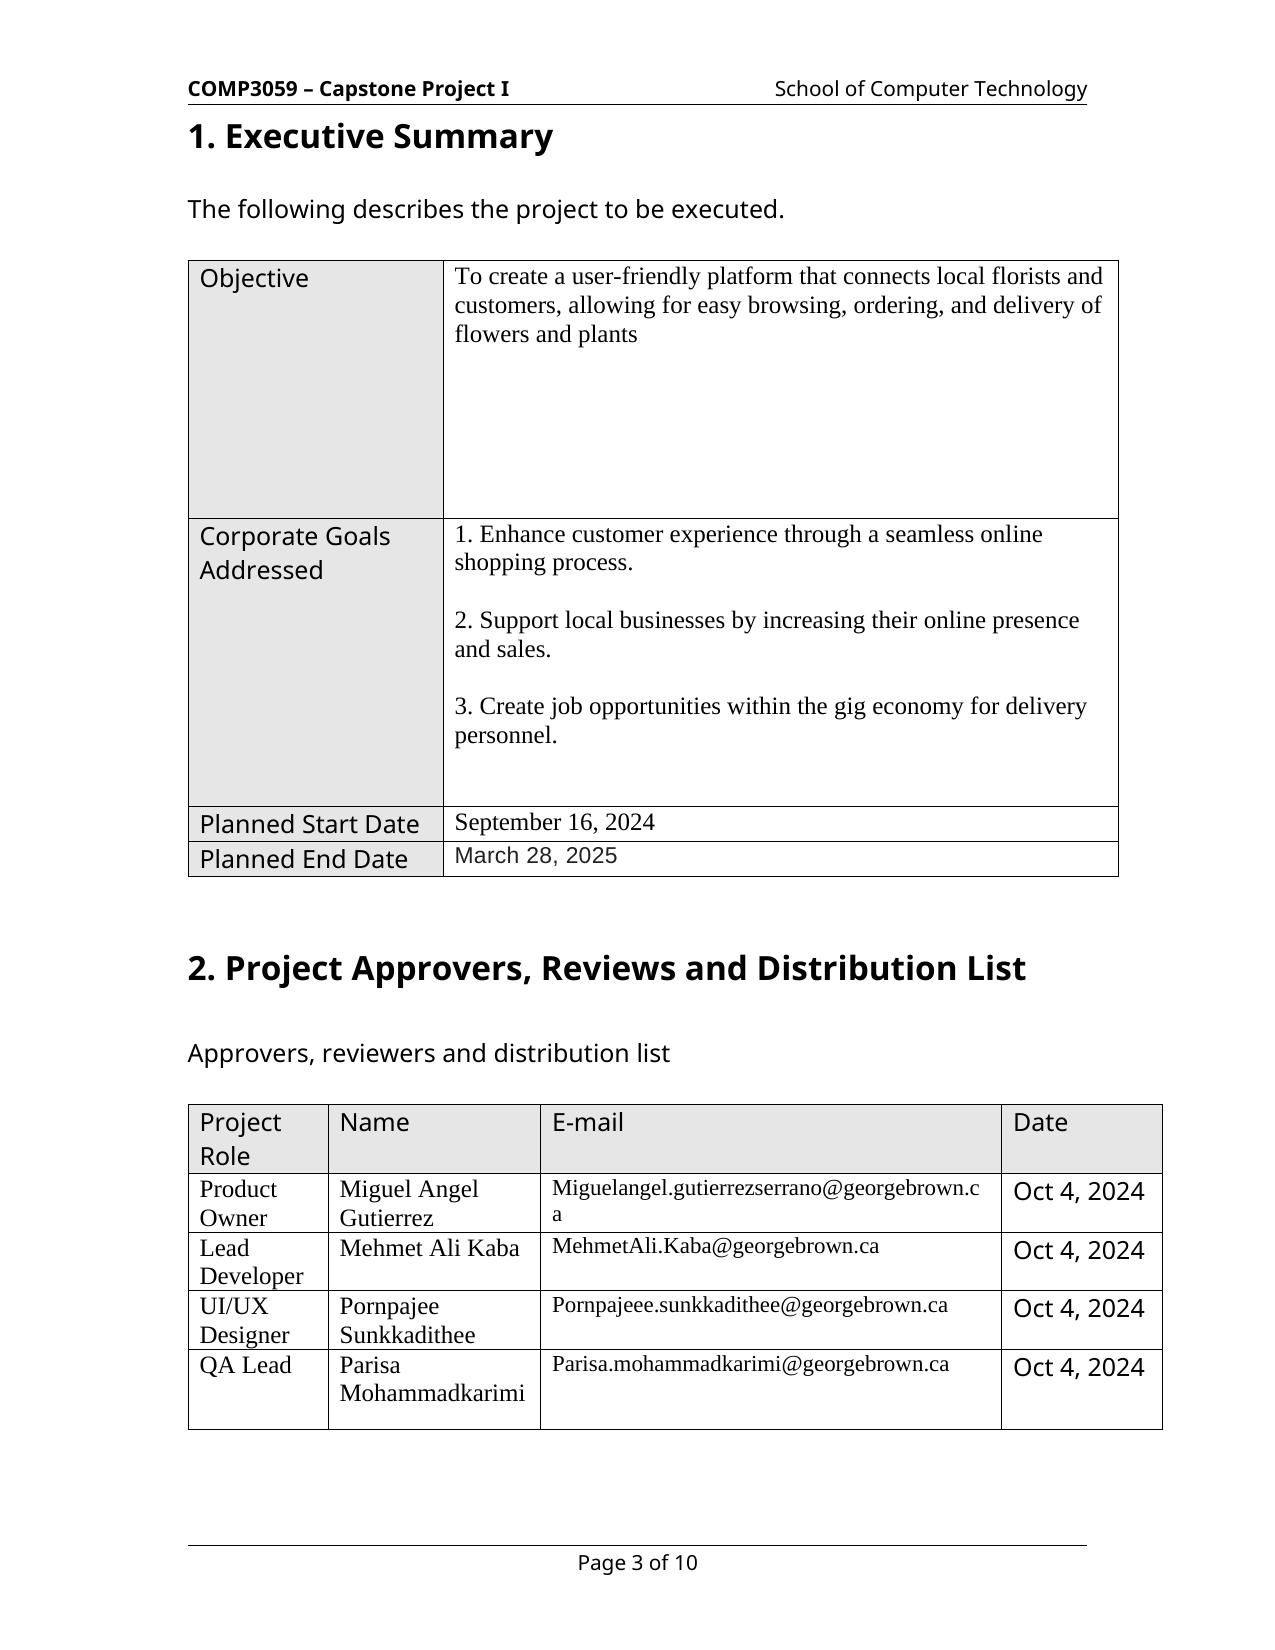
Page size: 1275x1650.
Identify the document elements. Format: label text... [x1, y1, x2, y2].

table_cell Pornpajee Sunkkadithee [329, 1291, 540, 1349]
table_cell March 28, 2025 [444, 842, 1118, 876]
table_cell Corporate Goals Addressed [189, 519, 443, 806]
table_cell Oct 4, 2024 [1002, 1291, 1162, 1349]
table_cell 1. Enhance customer experience through a seamless online shopping process. 2. Support local businesses by increasing their online presence and sales. 3. Create job opportunities within the gig economy for delivery personnel. [444, 519, 1118, 806]
text 2. Project Approvers, Reviews and Distribution List [187, 945, 1087, 990]
table_cell UI/UX Designer [189, 1291, 328, 1349]
table_cell Pornpajeee.sunkkadithee@georgebrown.ca [541, 1291, 1001, 1349]
table_cell Mehmet Ali Kaba [329, 1233, 540, 1290]
table_cell Lead Developer [189, 1233, 328, 1290]
table_header E-mail [541, 1105, 1001, 1173]
table_cell Oct 4, 2024 [1002, 1350, 1162, 1429]
table_cell Miguel Angel Gutierrez [329, 1174, 540, 1232]
table_cell Product Owner [189, 1174, 328, 1232]
table_header Objective [189, 261, 443, 518]
table_cell September 16, 2024 [444, 807, 1118, 841]
table_cell Planned End Date [189, 842, 443, 876]
table_header Date [1002, 1105, 1162, 1173]
table_cell Miguelangel.gutierrezserrano@georgebrown.ca [541, 1174, 1001, 1232]
table_header Project Role [189, 1105, 328, 1173]
table_cell MehmetAli.Kaba@georgebrown.ca [541, 1233, 1001, 1290]
table_cell Parisa Mohammadkarimi [329, 1350, 540, 1429]
table_cell Oct 4, 2024 [1002, 1233, 1162, 1290]
table_header Name [329, 1105, 540, 1173]
text 1. Executive Summary [187, 112, 1087, 158]
table_cell Planned Start Date [189, 807, 443, 841]
table_cell Parisa.mohammadkarimi@georgebrown.ca [541, 1350, 1001, 1429]
table_header To create a user-friendly platform that connects local florists and customers, allowing for easy browsing, ordering, and delivery of flowers and plants [444, 261, 1118, 518]
table_cell Oct 4, 2024 [1002, 1174, 1162, 1232]
table_cell QA Lead [189, 1350, 328, 1429]
text Approvers, reviewers and distribution list [187, 1036, 1087, 1070]
text The following describes the project to be executed. [187, 192, 1087, 226]
